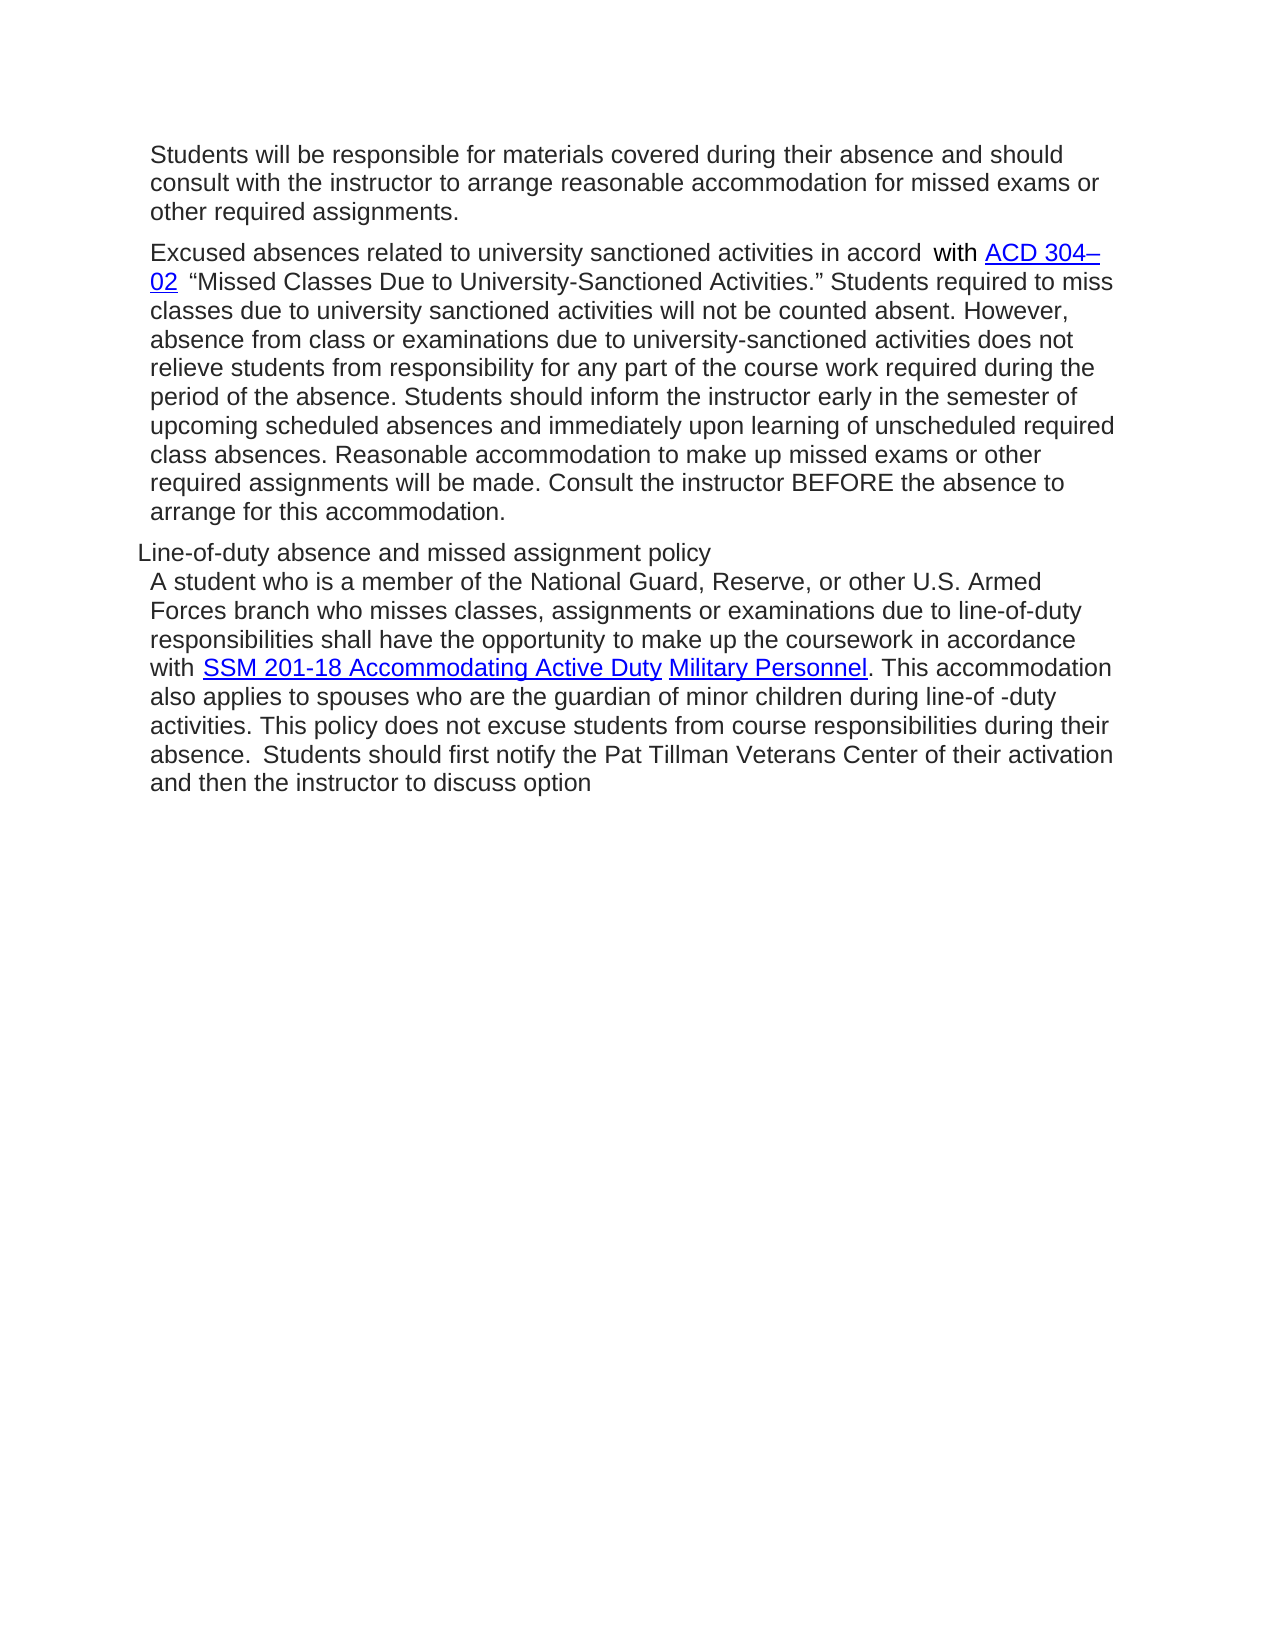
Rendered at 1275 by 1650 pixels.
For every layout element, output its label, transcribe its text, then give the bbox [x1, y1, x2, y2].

text A student who is a member of the National Guard, Reserve, or other U.S. Armed Forces branch who misses classes, assignments or examinations due to line-of-duty responsibilities shall have the opportunity to make up the coursework in accordance with SSM 201-18 Accommodating Active Duty Military Personnel. This accommodation also applies to spouses who are the guardian of minor children during line-of -duty activities. This policy does not excuse students from course responsibilities during their absence. Students should first notify the Pat Tillman Veterans Center of their activation and then the instructor to discuss option [150, 567, 1117, 797]
text Line-of-duty absence and missed assignment policy [137, 538, 1156, 567]
text Excused absences related to university sanctioned activities in accord with ACD 304–02 “Missed Classes Due to University-Sanctioned Activities.” Students required to miss classes due to university sanctioned activities will not be counted absent. However, absence from class or examinations due to university-sanctioned activities does not relieve students from responsibility for any part of the course work required during the period of the absence. Students should inform the instructor early in the semester of upcoming scheduled absences and immediately upon learning of unscheduled required class absences. Reasonable accommodation to make up missed exams or other required assignments will be made. Consult the instructor BEFORE the absence to arrange for this accommodation. [150, 238, 1119, 526]
